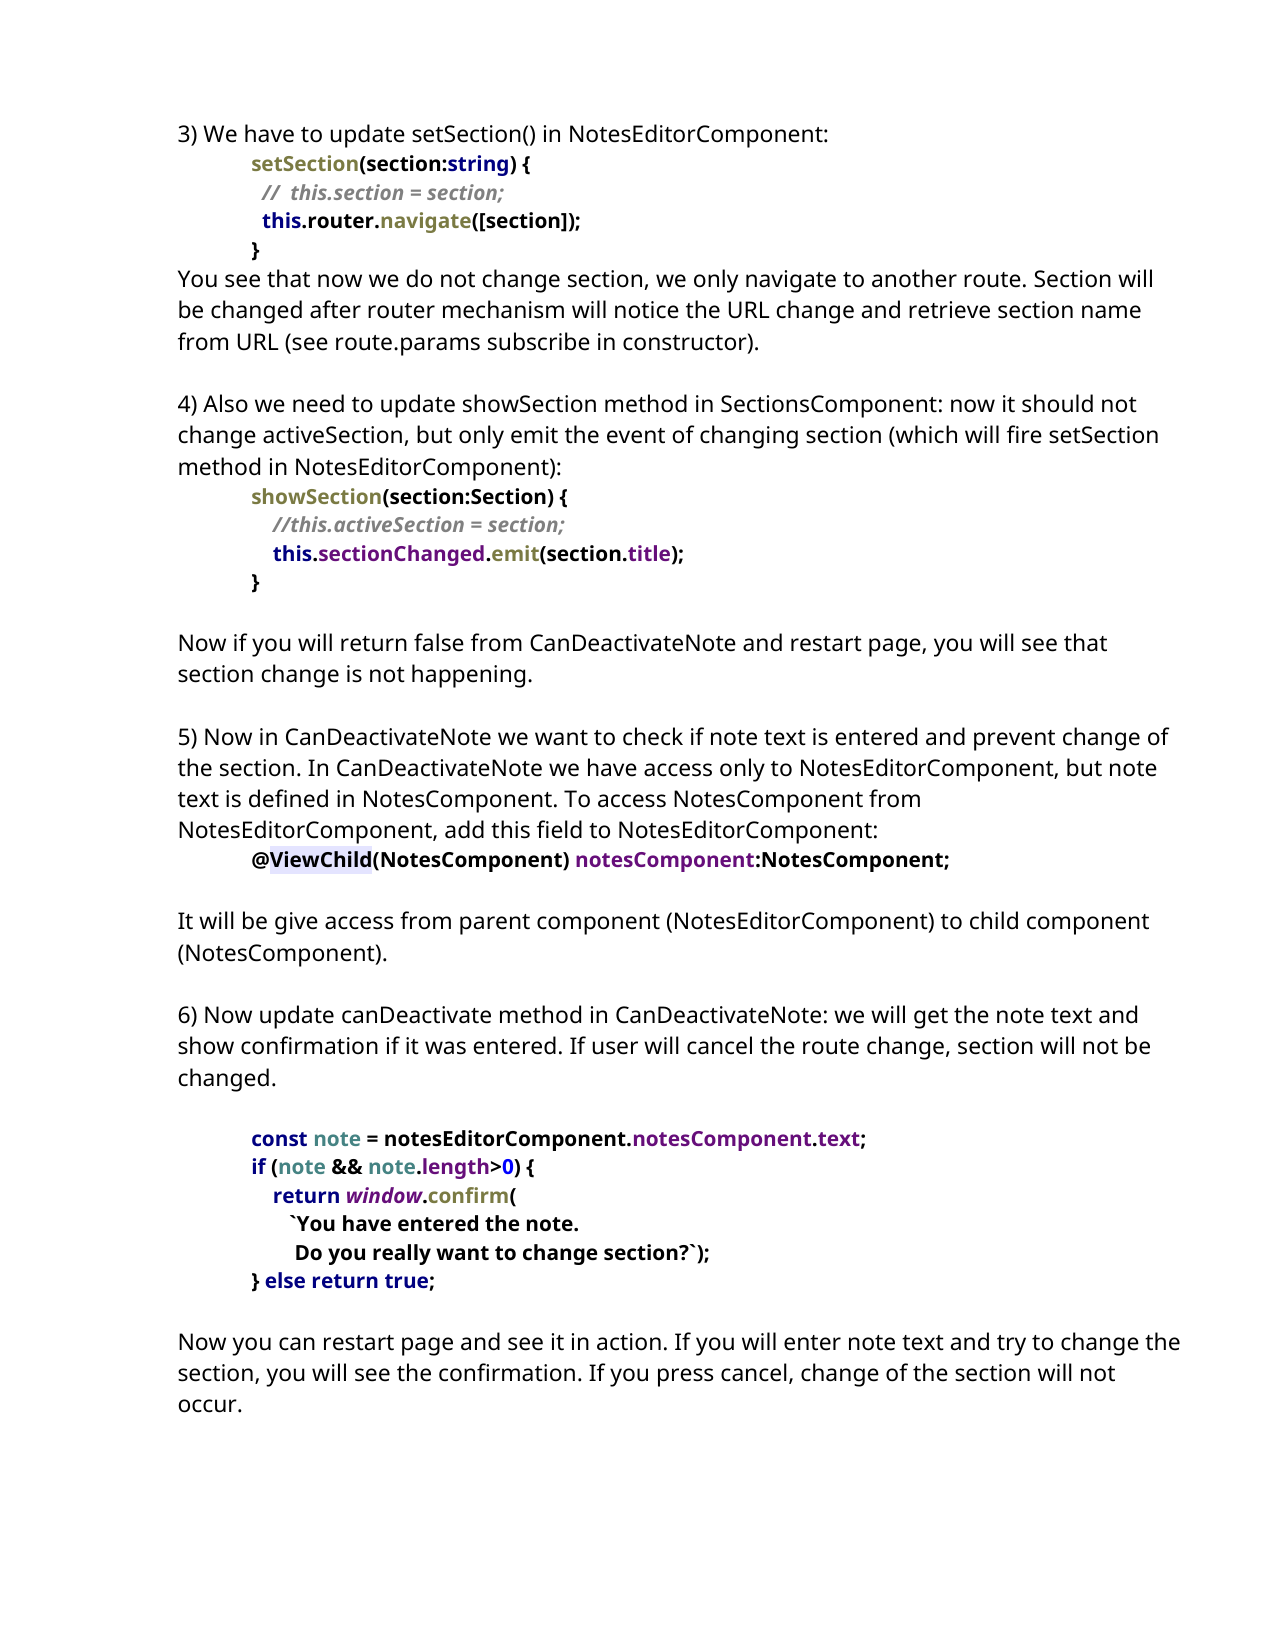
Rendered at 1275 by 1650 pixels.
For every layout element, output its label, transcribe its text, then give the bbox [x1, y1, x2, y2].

text 6) Now update canDeactivate method in CanDeactivateNote: we will get the note text and show confirmation if it was entered. If user will cancel the route change, section will not be changed. [177, 999, 1186, 1093]
text 5) Now in CanDeactivateNote we want to check if note text is entered and prevent change of the section. In CanDeactivateNote we have access only to NotesEditorComponent, but note text is defined in NotesComponent. To access NotesComponent from NotesEditorComponent, add this field to NotesEditorComponent: [177, 721, 1186, 846]
text You see that now we do not change section, we only navigate to another route. Section will be changed after router mechanism will notice the URL change and retrieve section name from URL (see route.params subscribe in constructor). [177, 263, 1186, 357]
text Now you can restart page and see it in action. If you will enter note text and try to change the section, you will see the confirmation. If you press cancel, change of the section will not occur. [177, 1326, 1186, 1420]
text 4) Also we need to update showSection method in SectionsComponent: now it should not change activeSection, but only emit the event of changing section (which will fire setSection method in NotesEditorComponent): [177, 388, 1186, 482]
text 3) We have to update setSection() in NotesEditorComponent: [177, 118, 1186, 149]
text const note = notesEditorComponent.notesComponent.text; if (note && note.length>0) { return window.confirm( `You have entered the note. Do you really want to change section?`); } else return true; [251, 1124, 1186, 1295]
text It will be give access from parent component (NotesEditorComponent) to child component (NotesComponent). [177, 905, 1186, 968]
text showSection(section:Section) { //this.activeSection = section; this.sectionChanged.emit(section.title); } [251, 482, 1186, 596]
text @ViewChild(NotesComponent) notesComponent:NotesComponent; [372, 846, 1186, 874]
text setSection(section:string) { // this.section = section; this.router.navigate([section]); } [251, 149, 1186, 263]
text Now if you will return false from CanDeactivateNote and restart page, you will see that section change is not happening. [177, 627, 1186, 689]
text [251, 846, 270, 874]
